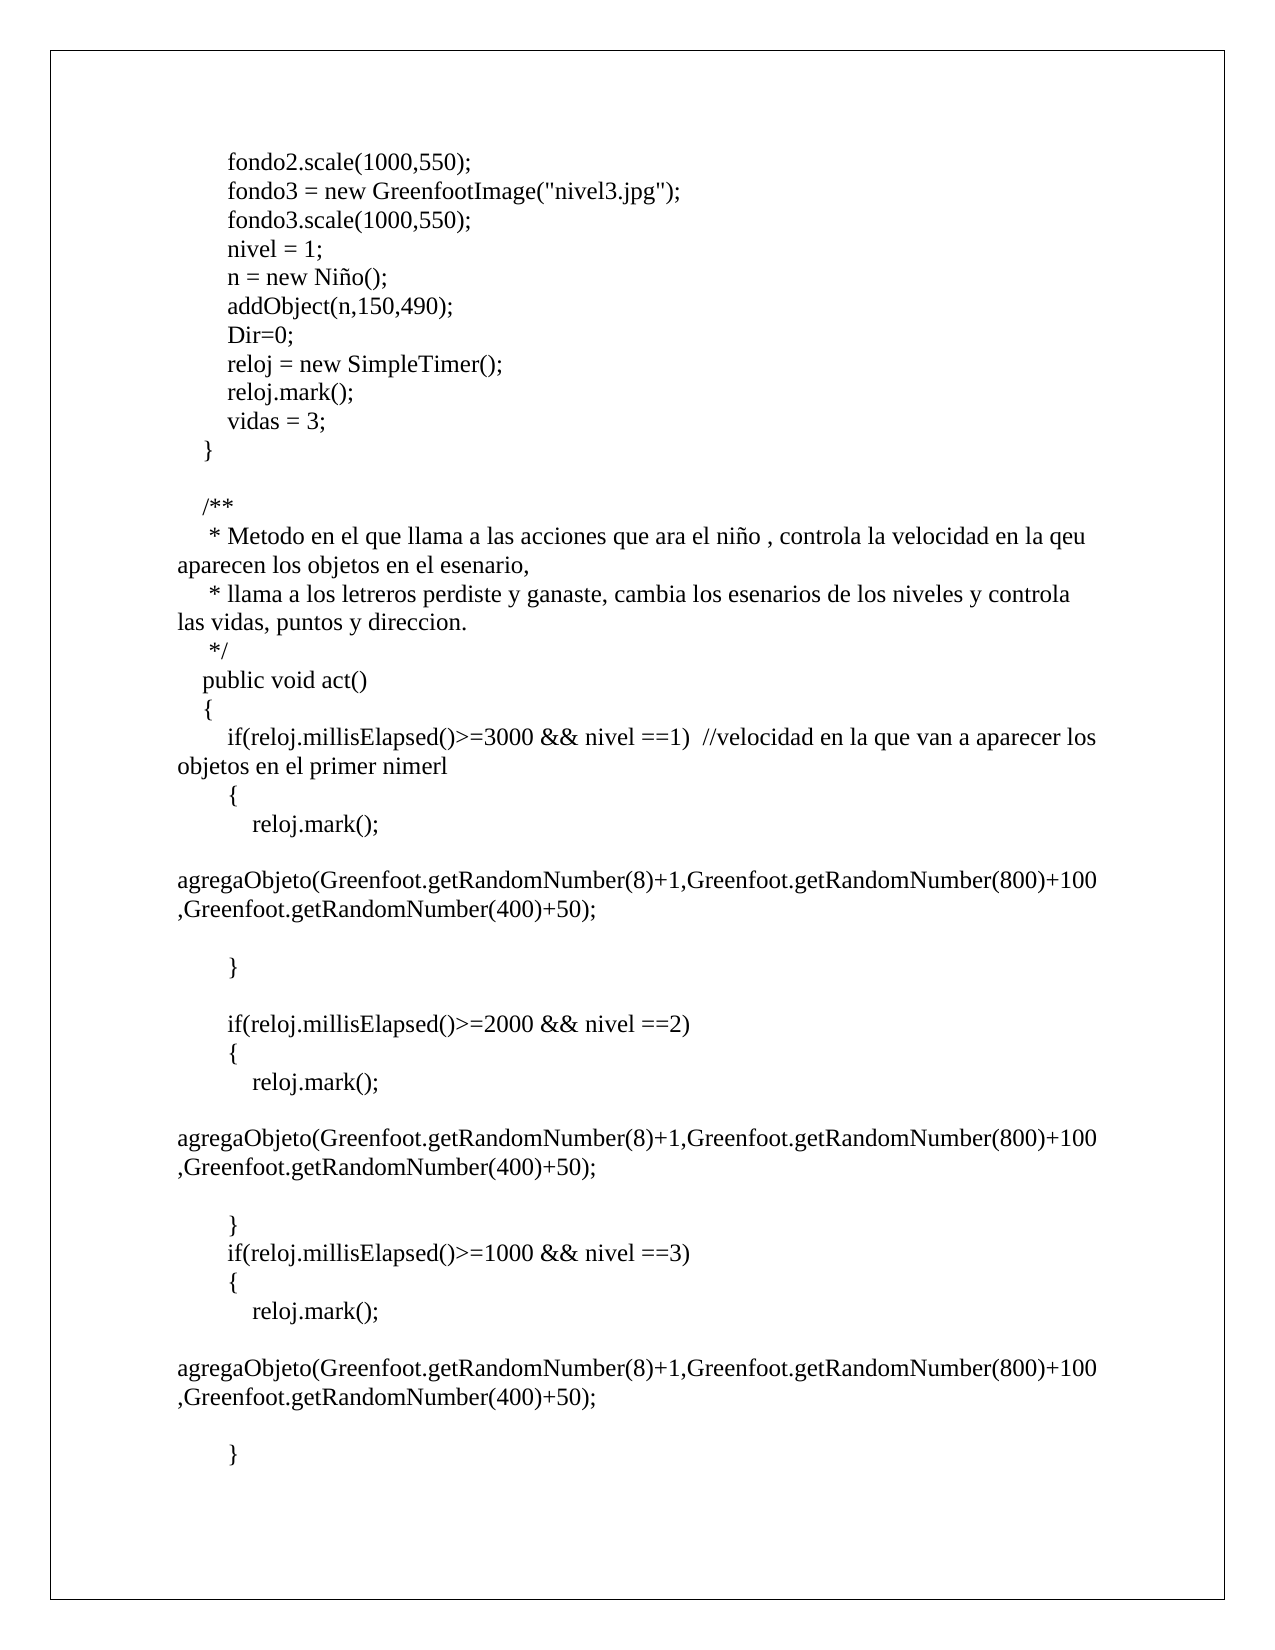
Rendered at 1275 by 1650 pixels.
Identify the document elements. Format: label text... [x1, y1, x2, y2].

text fondo2.scale(1000,550); [177, 147, 1098, 176]
text * Metodo en el que llama a las acciones que ara el niño , controla la velocidad en la qeu aparecen los objetos en el esenario, [177, 521, 1098, 579]
text fondo3 = new GreenfootImage("nivel3.jpg"); [177, 176, 1098, 205]
text agregaObjeto(Greenfoot.getRandomNumber(8)+1,Greenfoot.getRandomNumber(800)+100,Greenfoot.getRandomNumber(400)+50); [177, 1096, 1098, 1181]
text { [177, 780, 1098, 809]
text * llama a los letreros perdiste y ganaste, cambia los esenarios de los niveles y controla las vidas, puntos y direccion. [177, 579, 1098, 636]
text vidas = 3; [177, 406, 1098, 435]
text nivel = 1; [177, 234, 1098, 262]
text addObject(n,150,490); [177, 291, 1098, 320]
text agregaObjeto(Greenfoot.getRandomNumber(8)+1,Greenfoot.getRandomNumber(800)+100,Greenfoot.getRandomNumber(400)+50); [177, 837, 1098, 923]
text agregaObjeto(Greenfoot.getRandomNumber(8)+1,Greenfoot.getRandomNumber(800)+100,Greenfoot.getRandomNumber(400)+50); [177, 1325, 1098, 1410]
text { [177, 1038, 1098, 1067]
text */ [177, 636, 1098, 665]
text if(reloj.millisElapsed()>=1000 && nivel ==3) [177, 1238, 1098, 1267]
text fondo3.scale(1000,550); [177, 205, 1098, 234]
text } [177, 1439, 1098, 1468]
text if(reloj.millisElapsed()>=2000 && nivel ==2) [177, 1009, 1098, 1038]
text } [177, 1210, 1098, 1238]
text } [177, 952, 1098, 981]
text public void act() [177, 665, 1098, 694]
text { [177, 1267, 1098, 1296]
text reloj = new SimpleTimer(); [177, 349, 1098, 377]
text Dir=0; [177, 320, 1098, 349]
text if(reloj.millisElapsed()>=3000 && nivel ==1) //velocidad en la que van a aparecer los objetos en el primer nimerl [177, 722, 1098, 780]
text n = new Niño(); [177, 262, 1098, 291]
text { [177, 694, 1098, 722]
text reloj.mark(); [177, 1067, 1098, 1096]
text reloj.mark(); [177, 809, 1098, 837]
text /** [177, 492, 1098, 521]
text } [177, 435, 1098, 464]
text reloj.mark(); [177, 377, 1098, 406]
text reloj.mark(); [177, 1296, 1098, 1325]
